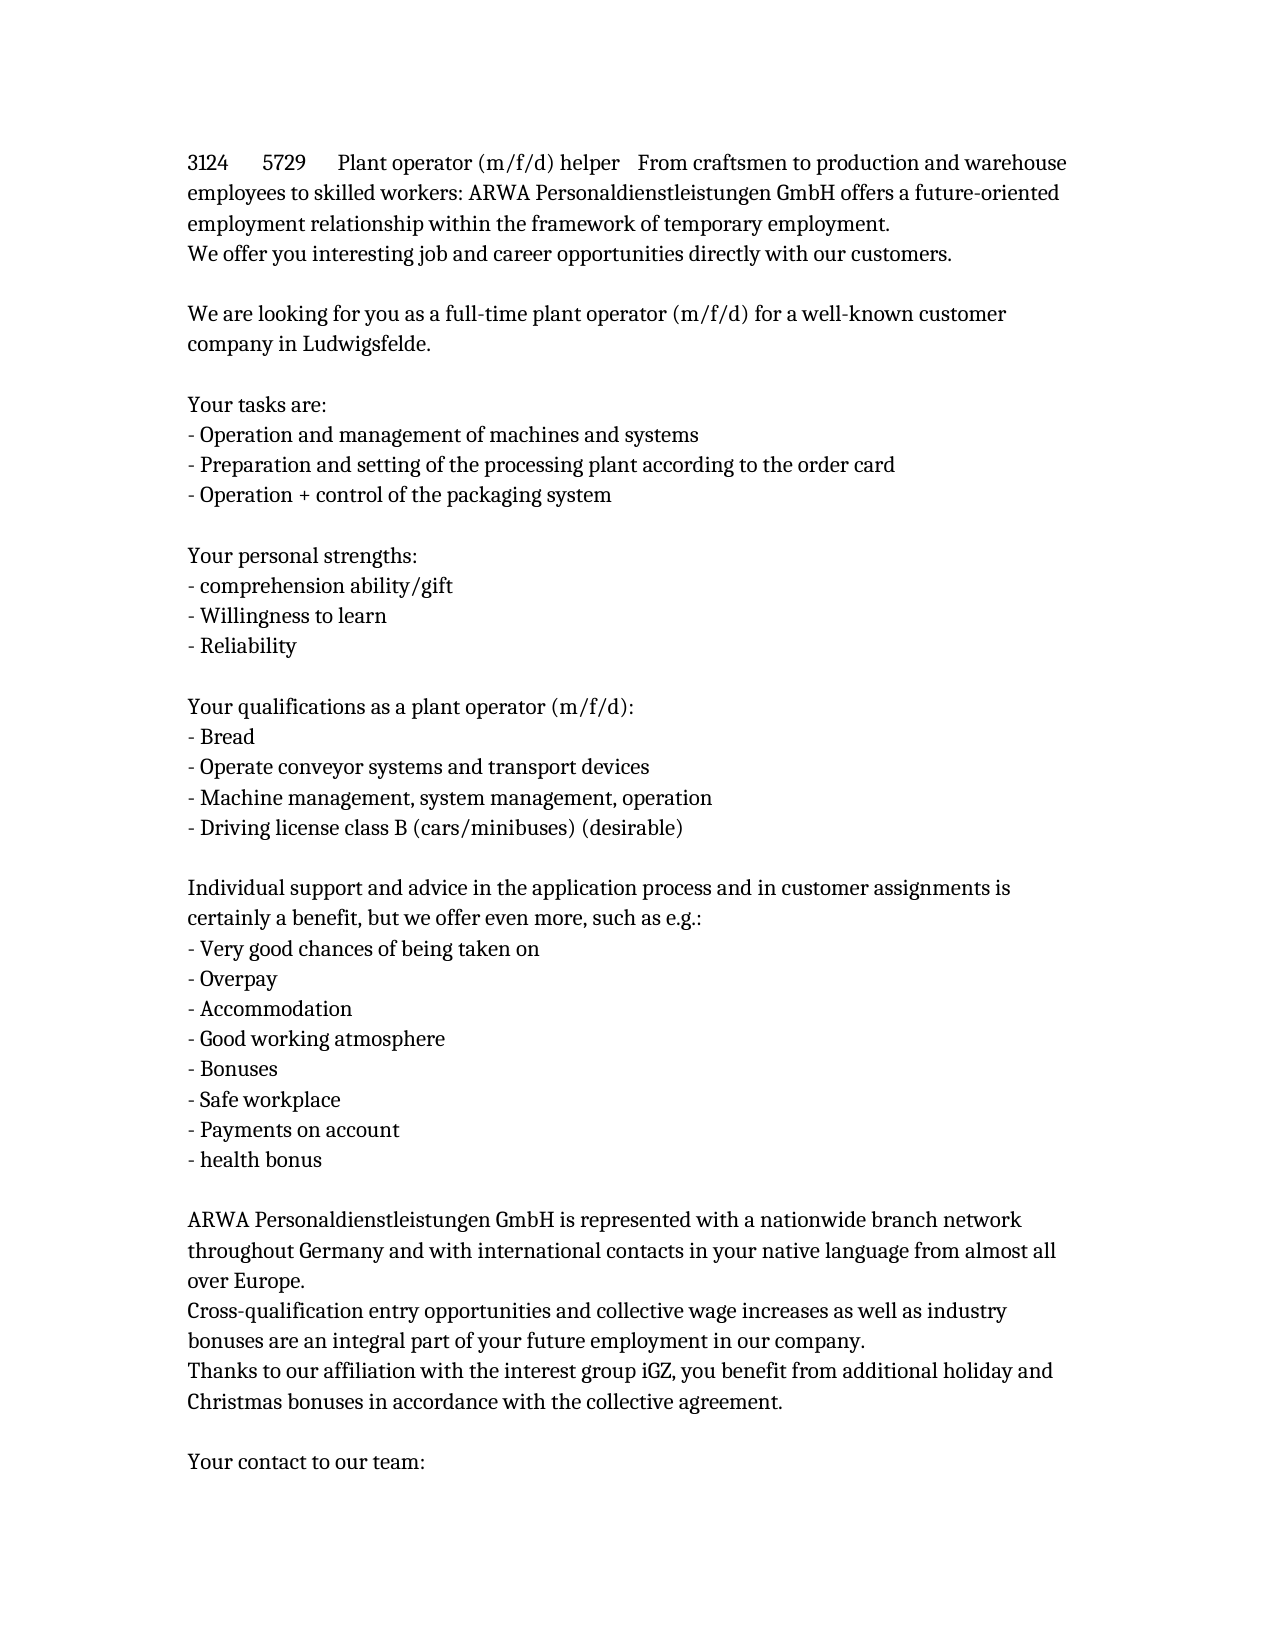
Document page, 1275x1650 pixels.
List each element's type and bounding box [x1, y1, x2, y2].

text [187, 150, 1087, 1475]
